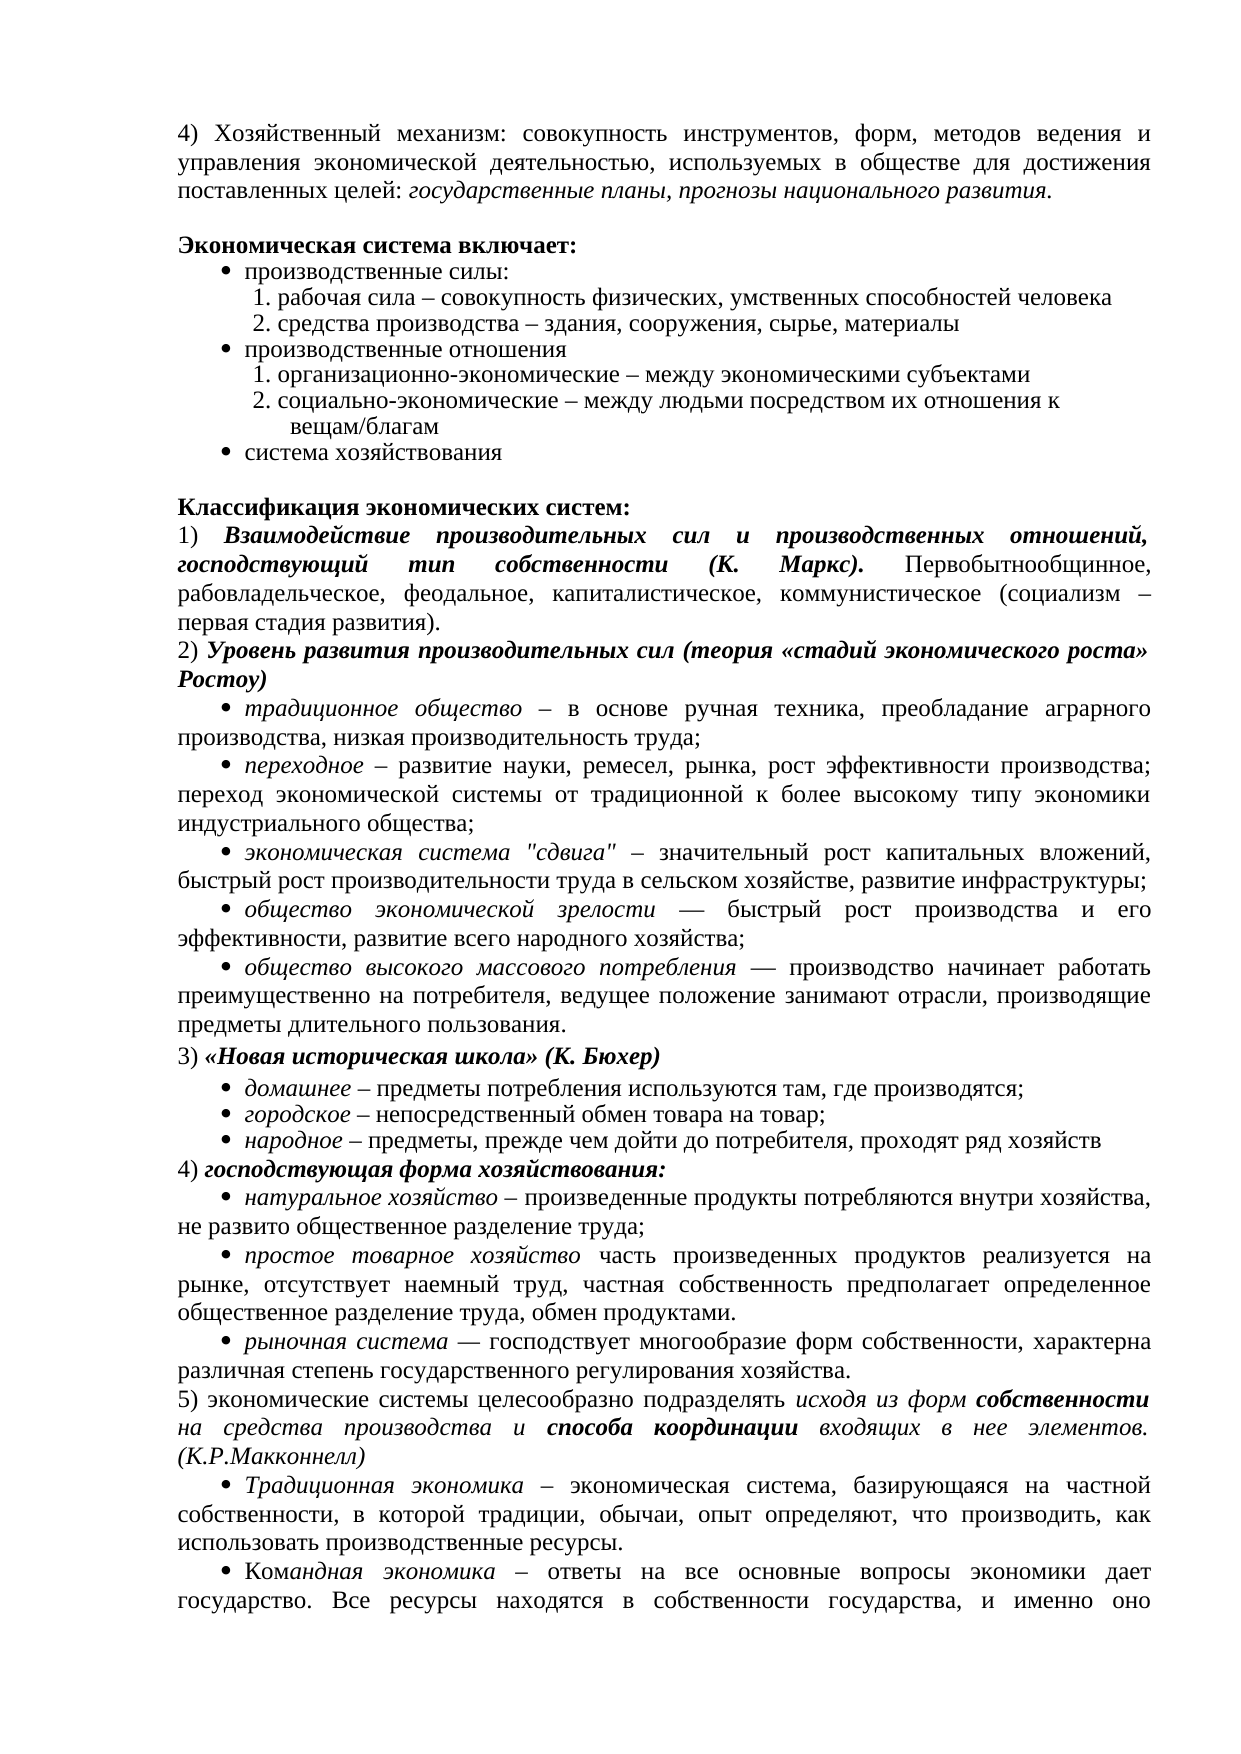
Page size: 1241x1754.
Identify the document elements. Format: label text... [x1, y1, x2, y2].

list рыночная система — господствует многообразие форм собственности, характерна различная степень государственного регулирования хозяйства. [177, 1326, 1152, 1384]
list домашнее – предметы потребления используются там, где производятся; [177, 1076, 1152, 1102]
list экономическая система "сдвига" – значительный рост капитальных вложений, быстрый рост производительности труда в сельском хозяйстве, развитие инфраструктуры; [177, 837, 1152, 894]
list система хозяйствования [177, 440, 1152, 466]
list социально-экономические – между людьми посредством их отношения к вещам/благам [252, 388, 1152, 440]
text Классификация экономических систем: [177, 494, 1152, 520]
list рабочая сила – совокупность физических, умственных способностей человека [252, 285, 1152, 311]
text 2) Уровень развития производительных сил (теория «стадий экономического роста» Ростоу) [177, 635, 1152, 693]
list общество высокого массового потребления — производство начинает работать преимущественно на потребителя, ведущее положение занимают отрасли, производящие предметы длительного пользования. [177, 952, 1152, 1038]
text 3) «Новая историческая школа» (К. Бюхер) [177, 1044, 1152, 1070]
text Экономическая система включает: [177, 233, 1152, 259]
list общество экономической зрелости — быстрый рост производства и его эффективности, развитие всего народного хозяйства; [177, 894, 1152, 952]
text 5) экономические системы целесообразно подразделять исходя из форм собственности на средства производства и способа координации входящих в нее элементов. (К.Р.Макконнелл) [177, 1384, 1152, 1470]
list традиционное общество – в основе ручная техника, преобладание аграрного производства, низкая производительность труда; [177, 693, 1152, 750]
list производственные силы: [177, 259, 1152, 285]
list народное – предметы, прежде чем дойти до потребителя, проходят ряд хозяйств [177, 1128, 1152, 1154]
list простое товарное хозяйство часть произведенных продуктов реализуется на рынке, отсутствует наемный труд, частная собственность предполагает определенное общественное разделение труда, обмен продуктами. [177, 1240, 1152, 1326]
text 4) господствующая форма хозяйствования: [177, 1154, 1152, 1182]
text 1) Взаимодействие производительных сил и производственных отношений, господствующий тип собственности (К. Маркс). Первобытнообщинное, рабовладельческое, феодальное, капиталистическое, коммунистическое (социализм – первая стадия развития). [177, 520, 1152, 635]
list переходное – развитие науки, ремесел, рынка, рост эффективности производства; переход экономической системы от традиционной к более высокому типу экономики индустриального общества; [177, 750, 1152, 837]
list организационно-экономические – между экономическими субъектами [252, 362, 1152, 388]
list производственные отношения [177, 336, 1152, 362]
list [177, 1556, 1152, 1614]
text 4) Хозяйственный механизм: совокупность инструментов, форм, методов ведения и управления экономической деятельностью, используемых в обществе для достижения поставленных целей: государственные планы, прогнозы национального развития. [177, 118, 1152, 204]
list натуральное хозяйство – произведенные продукты потребляются внутри хозяйства, не развито общественное разделение труда; [177, 1182, 1152, 1240]
list средства производства – здания, сооружения, сырье, материалы [252, 311, 1152, 336]
list Традиционная экономика – экономическая система, базирующаяся на частной собственности, в которой традиции, обычаи, опыт определяют, что производить, как использовать производственные ресурсы. [177, 1470, 1152, 1556]
list городское – непосредственный обмен товара на товар; [177, 1102, 1152, 1128]
